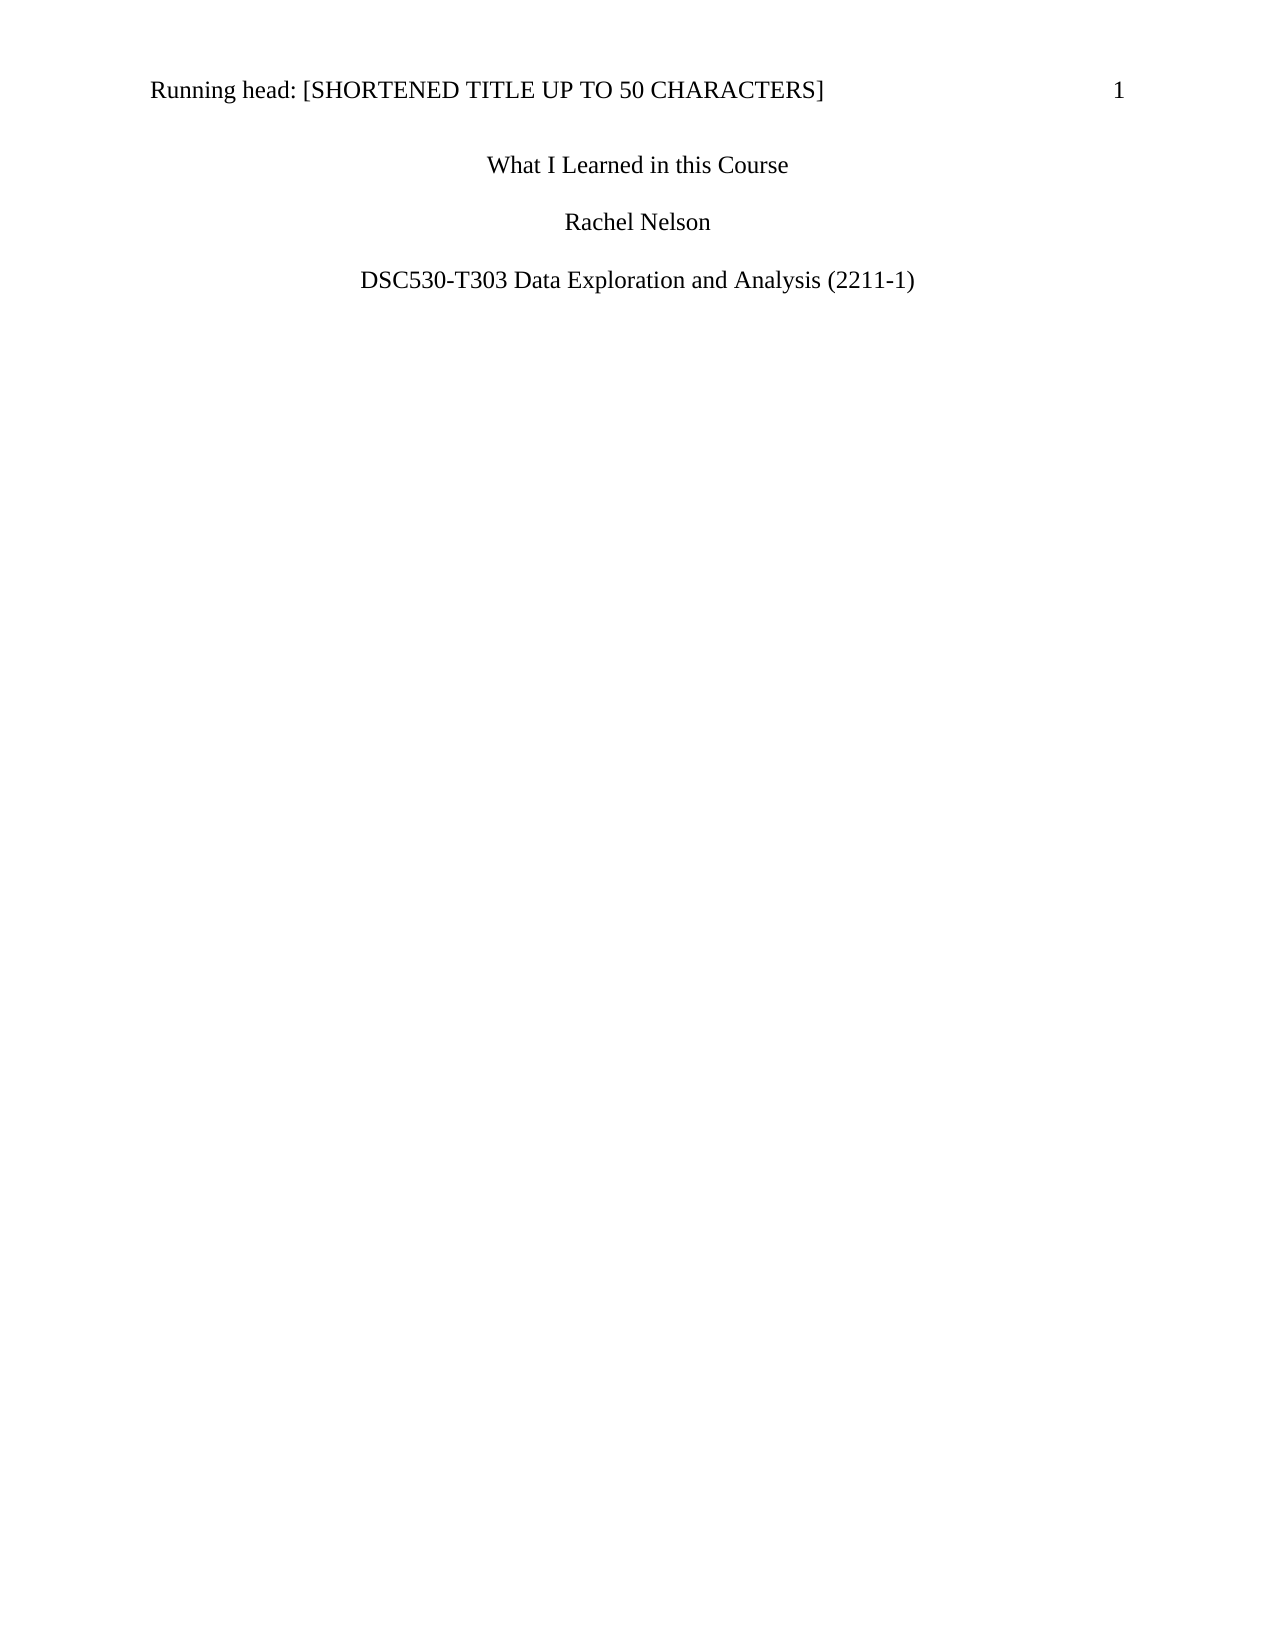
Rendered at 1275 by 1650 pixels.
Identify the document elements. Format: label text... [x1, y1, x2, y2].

title What I Learned in this Course [150, 150, 1125, 179]
title Rachel Nelson [150, 207, 1125, 236]
title DSC530-T303 Data Exploration and Analysis (2211-1) [150, 265, 1125, 294]
